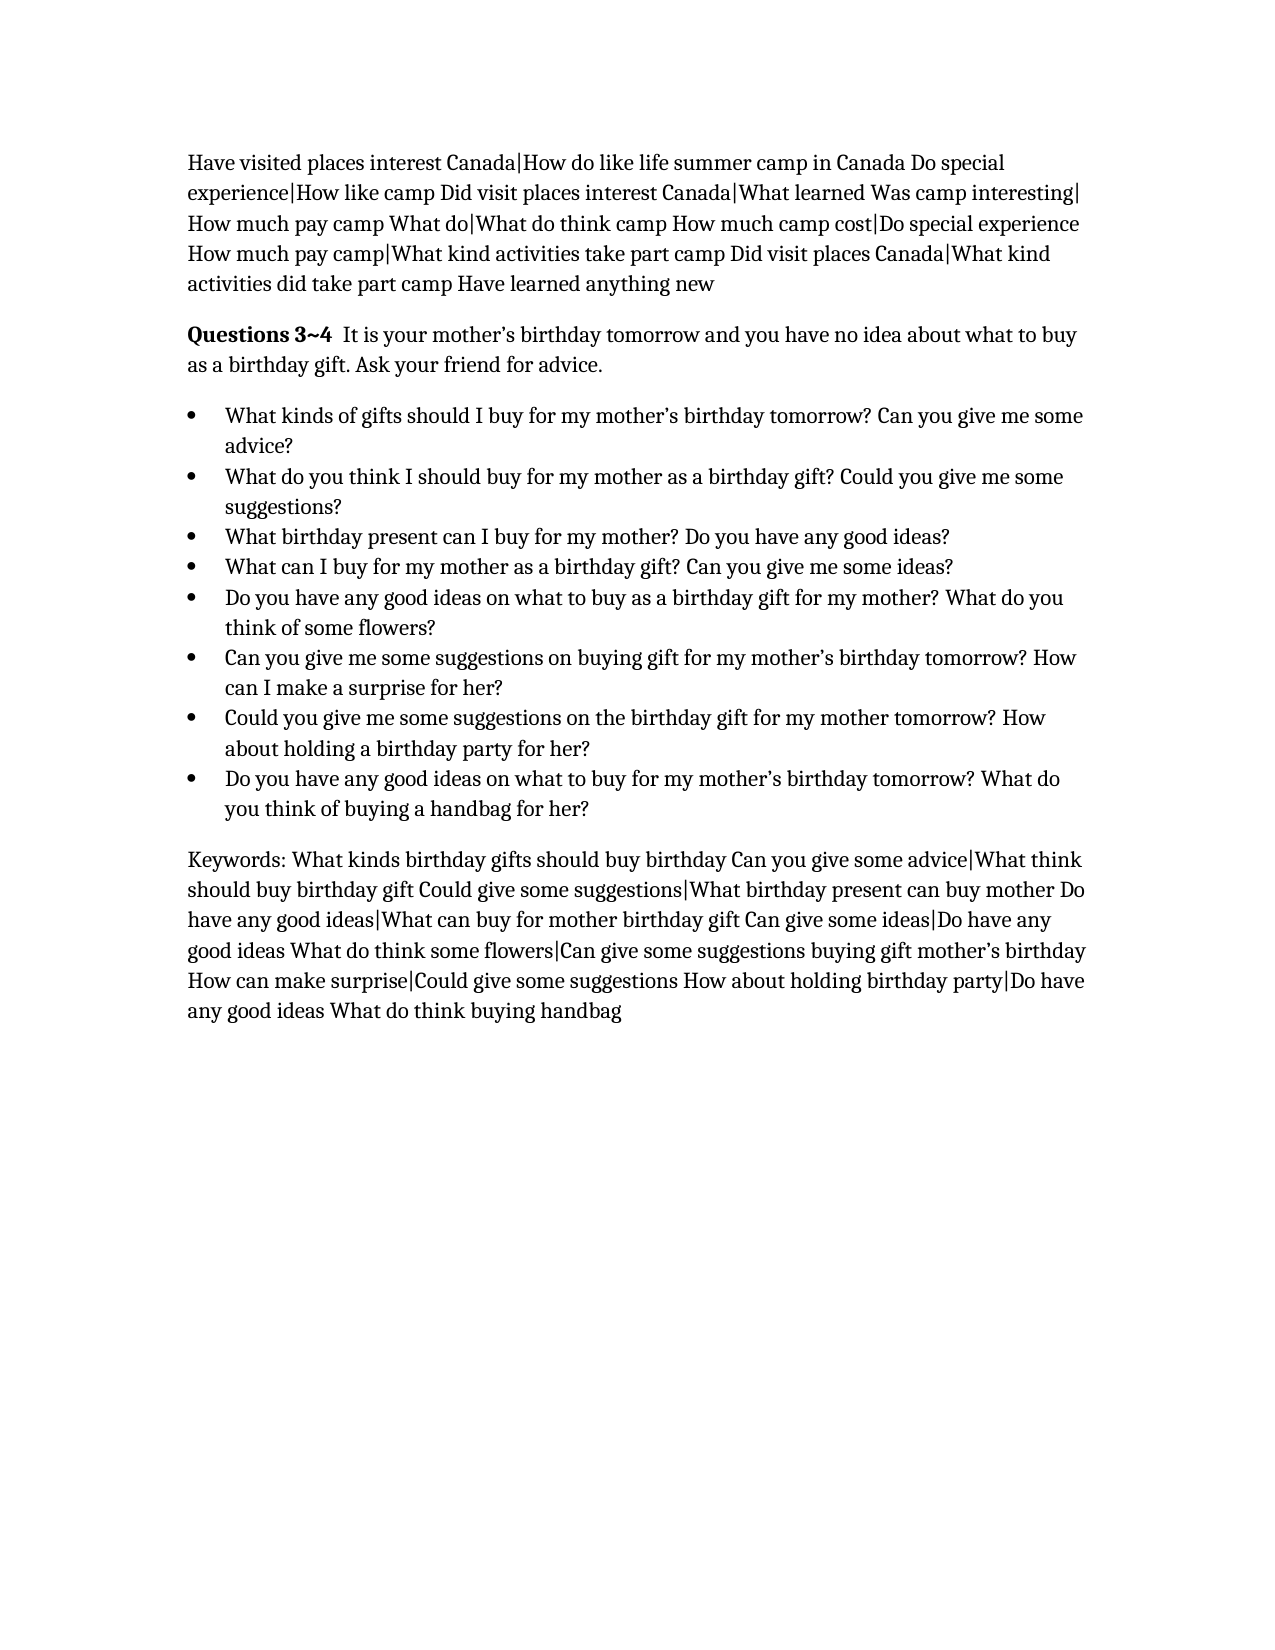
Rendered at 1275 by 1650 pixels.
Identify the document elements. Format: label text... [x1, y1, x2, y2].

list What kinds of gifts should I buy for my mother’s birthday tomorrow? Can you give me some advice? [187, 403, 1087, 460]
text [187, 150, 1087, 297]
list Do you have any good ideas on what to buy as a birthday gift for my mother? What do you think of some flowers? [187, 584, 1087, 641]
list What do you think I should buy for my mother as a birthday gift? Could you give me some suggestions? [187, 463, 1087, 520]
list What birthday present can I buy for my mother? Do you have any good ideas? [187, 524, 1087, 550]
list What can I buy for my mother as a birthday gift? Can you give me some ideas? [187, 554, 1087, 581]
list Do you have any good ideas on what to buy for my mother’s birthday tomorrow? What do you think of buying a handbag for her? [187, 766, 1087, 822]
text Keywords: What kinds birthday gifts should buy birthday Can you give some advice|What think should buy birthday gift Could give some suggestions|What birthday present can buy mother Do have any good ideas|What can buy for mother birthday gift Can give some ideas|Do have any good ideas What do think some flowers|Can give some suggestions buying gift mother’s birthday How can make surprise|Could give some suggestions How about holding birthday party|Do have any good ideas What do think buying handbag [187, 847, 1087, 1024]
text Questions 3~4 It is your mother’s birthday tomorrow and you have no idea about what to buy as a birthday gift. Ask your friend for advice. [187, 322, 1087, 378]
list Can you give me some suggestions on buying gift for my mother’s birthday tomorrow? How can I make a surprise for her? [187, 645, 1087, 701]
list Could you give me some suggestions on the birthday gift for my mother tomorrow? How about holding a birthday party for her? [187, 705, 1087, 762]
